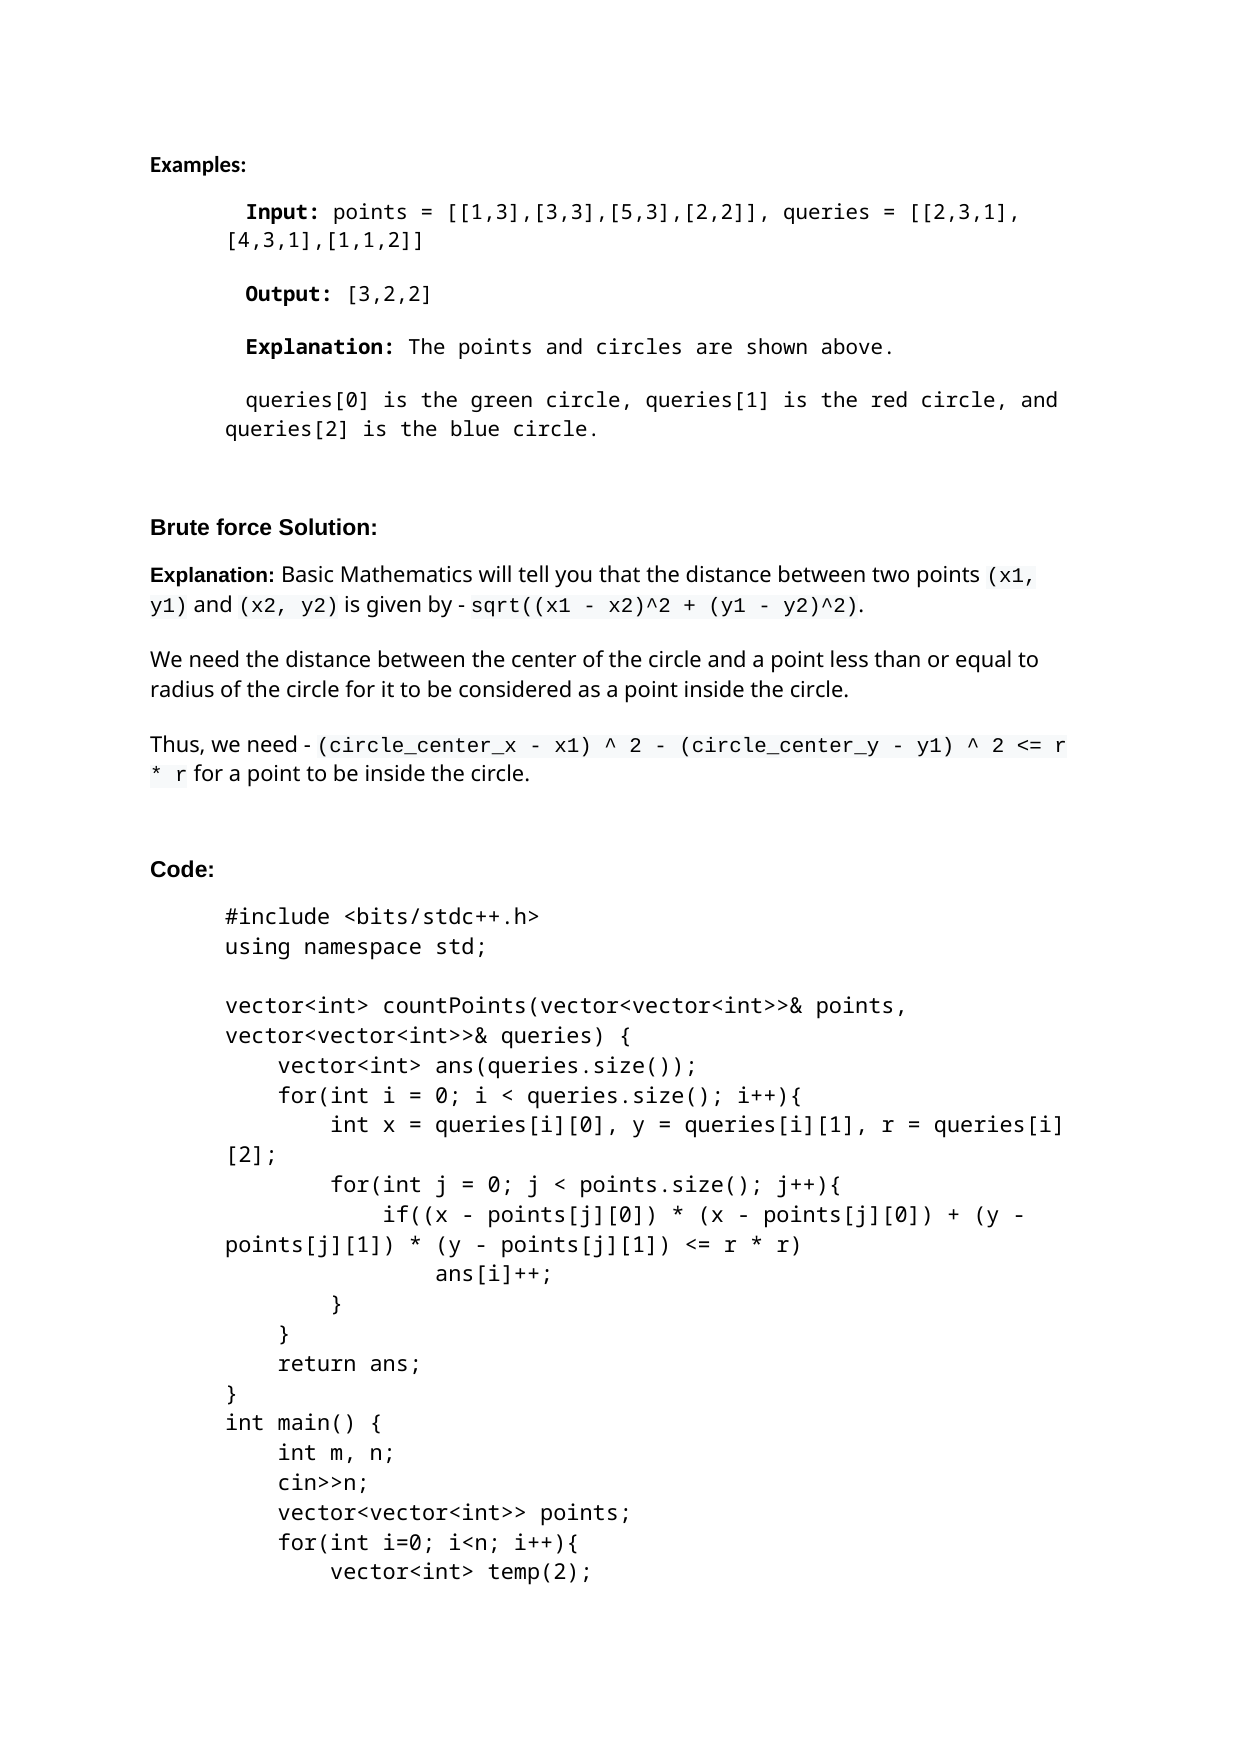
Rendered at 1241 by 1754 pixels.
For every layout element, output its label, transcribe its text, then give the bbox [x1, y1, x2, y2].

text } [225, 1318, 1090, 1348]
text #include <bits/stdc++.h> [225, 901, 1090, 931]
text vector<int> temp(2); [225, 1556, 1090, 1586]
text queries[0] is the green circle, queries[1] is the red circle, and queries[2] is the blue circle. [225, 386, 1090, 442]
text int m, n; [225, 1437, 1090, 1467]
text return ans; [225, 1348, 1090, 1377]
text Explanation: The points and circles are shown above. [150, 332, 1090, 361]
text vector<int> countPoints(vector<vector<int>>& points, vector<vector<int>>& queries) { [225, 990, 1090, 1050]
text Input: points = [[1,3],[3,3],[5,3],[2,2]], queries = [[2,3,1],[4,3,1],[1,1,2]] [225, 197, 1090, 254]
text Brute force Solution: [150, 514, 1090, 541]
text Code: [150, 856, 1090, 882]
text cin>>n; [225, 1467, 1090, 1497]
text int x = queries[i][0], y = queries[i][1], r = queries[i][2]; [225, 1109, 1090, 1169]
text Thus, we need - (circle_center_x - x1) ^ 2 - (circle_center_y - y1) ^ 2 <= r * r for a point to be inside the circle. [150, 729, 1090, 788]
text if((x - points[j][0]) * (x - points[j][0]) + (y - points[j][1]) * (y - points[j][1]) <= r * r) [225, 1199, 1090, 1258]
text using namespace std; [225, 931, 1090, 960]
text vector<int> ans(queries.size()); [225, 1050, 1090, 1079]
text Output: [3,2,2] [150, 279, 1090, 307]
text int main() { [225, 1407, 1090, 1437]
text for(int j = 0; j < points.size(); j++){ [225, 1169, 1090, 1199]
text } [225, 1288, 1090, 1318]
text Examples: [150, 150, 1090, 178]
text } [225, 1377, 1090, 1407]
text ans[i]++; [225, 1258, 1090, 1288]
text Explanation: Basic Mathematics will tell you that the distance between two points (x1, y1) and (x2, y2) is given by - sqrt((x1 - x2)^2 + (y1 - y2)^2). [150, 559, 1090, 619]
text for(int i=0; i<n; i++){ [225, 1526, 1090, 1556]
text for(int i = 0; i < queries.size(); i++){ [225, 1079, 1090, 1109]
text We need the distance between the center of the circle and a point less than or equal to radius of the circle for it to be considered as a point inside the circle. [150, 644, 1090, 704]
text vector<vector<int>> points; [225, 1497, 1090, 1526]
